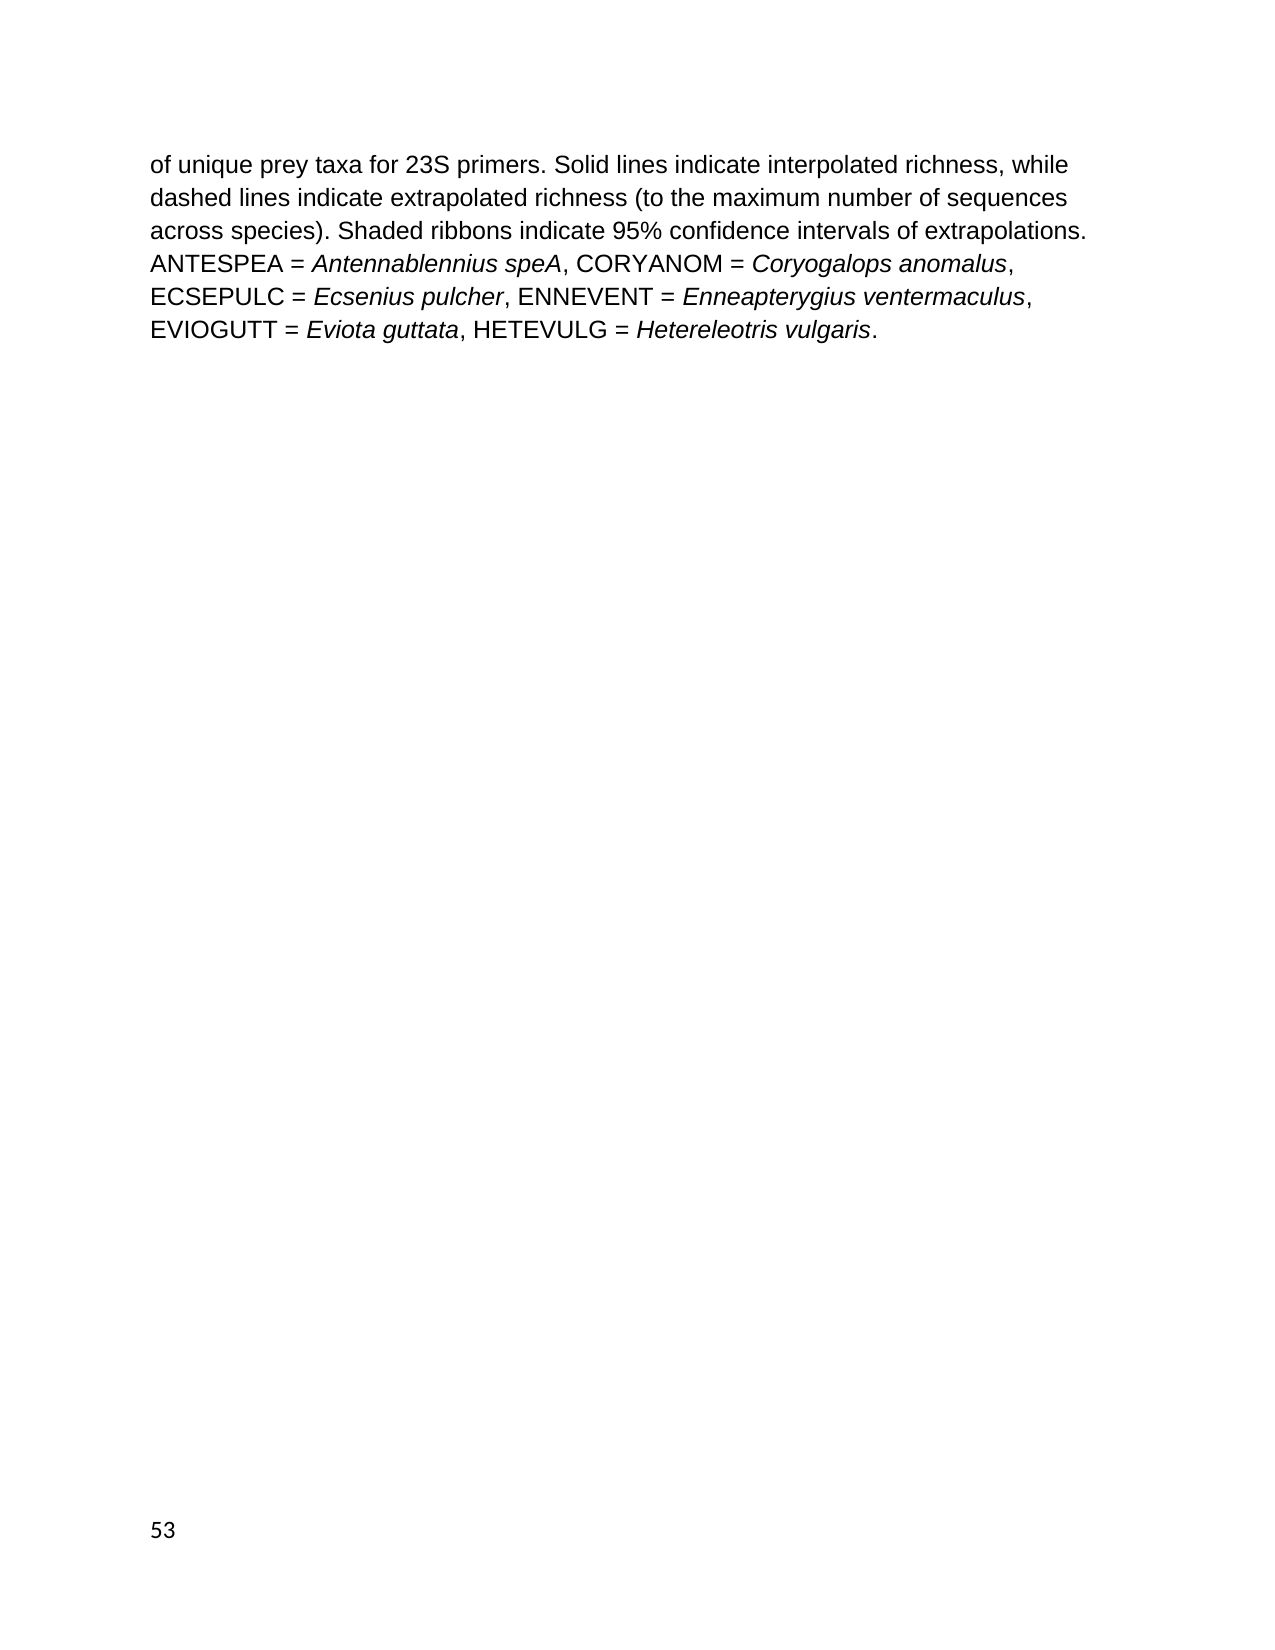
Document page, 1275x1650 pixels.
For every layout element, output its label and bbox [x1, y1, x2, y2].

text [150, 150, 1125, 344]
